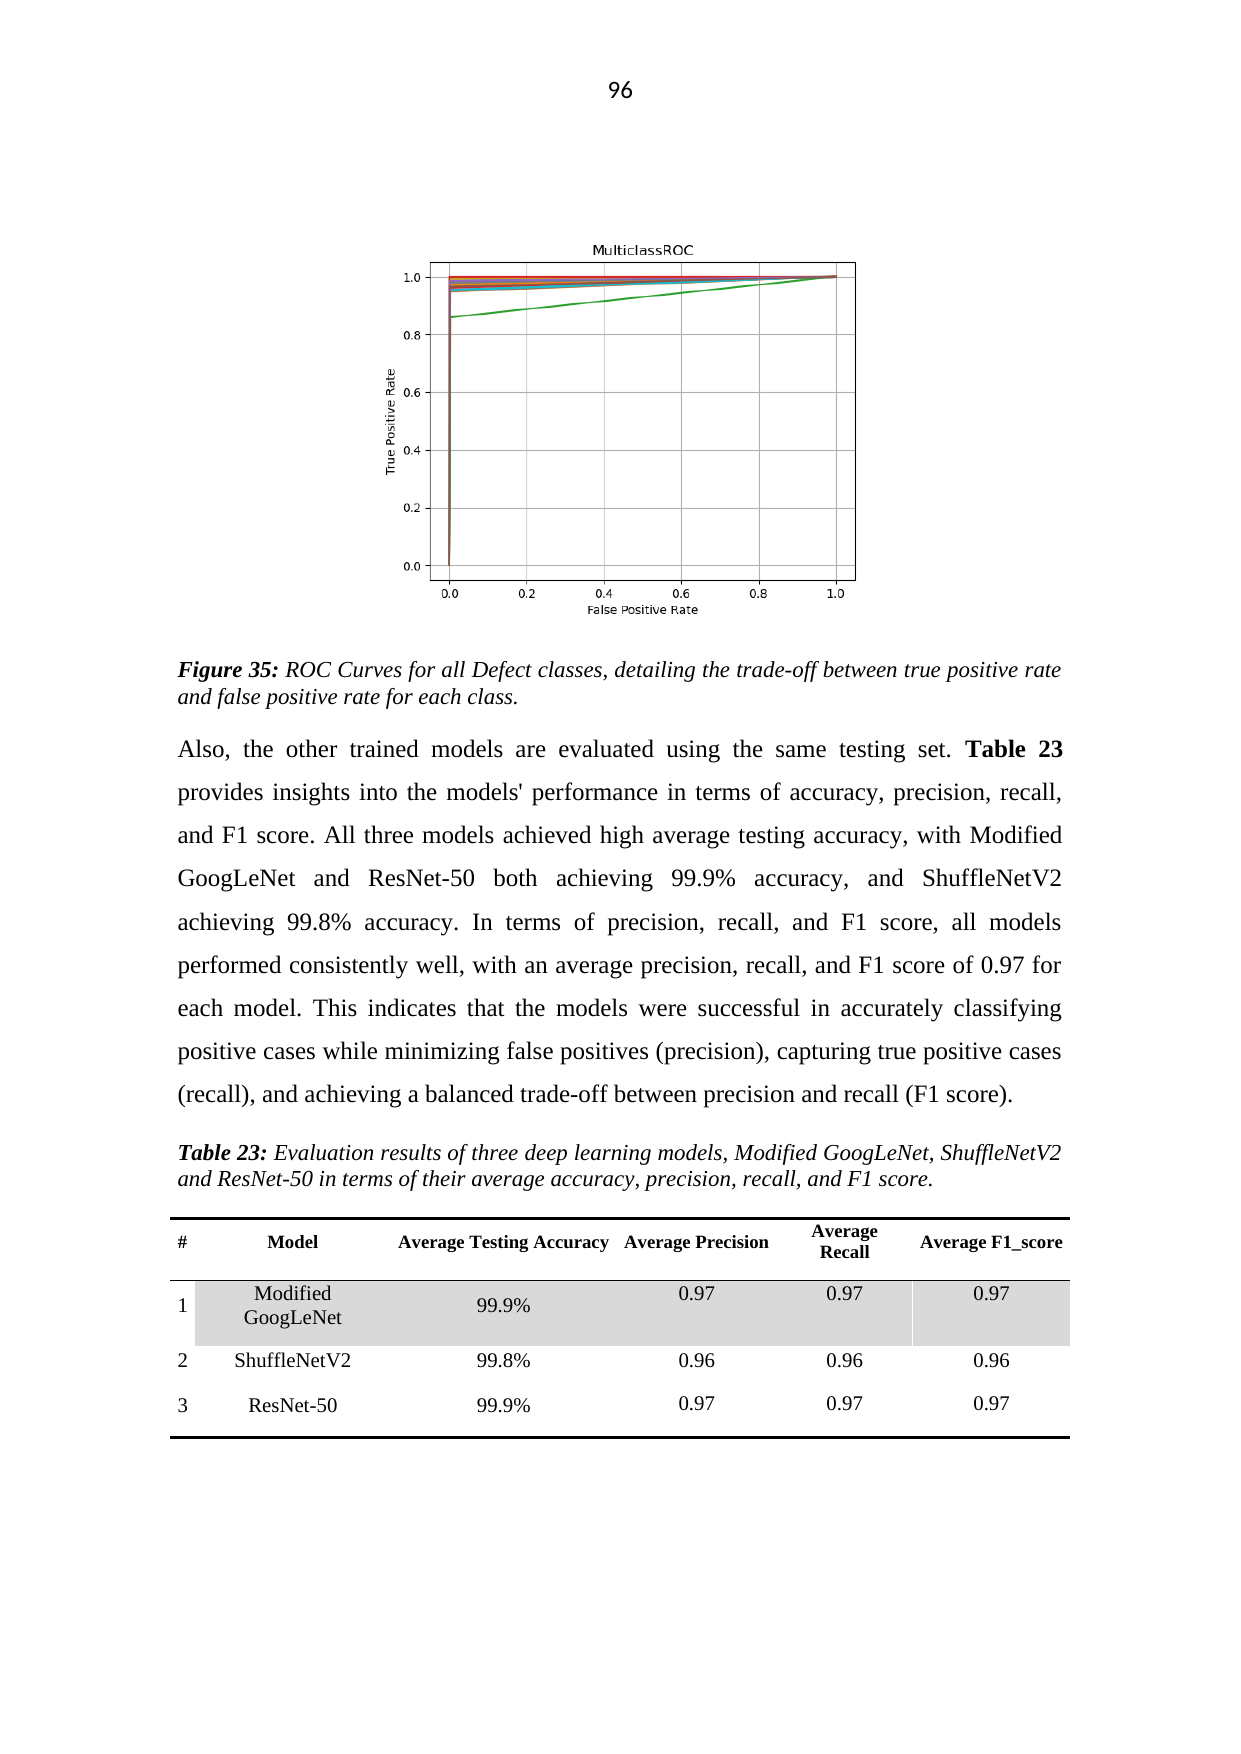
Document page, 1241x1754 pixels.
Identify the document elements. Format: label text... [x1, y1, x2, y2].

table_header # [170, 1220, 195, 1279]
table_cell ResNet-50 [195, 1391, 390, 1436]
table_cell 99.9% [390, 1391, 617, 1436]
table_header Average F1_score [913, 1220, 1070, 1279]
table_cell 99.9% [390, 1281, 617, 1346]
table_header Average Recall [777, 1220, 912, 1279]
table_cell 1 [170, 1281, 195, 1346]
table_header Average Testing Accuracy [390, 1220, 617, 1279]
text Figure 35: ROC Curves for all Defect classes, detailing the trade-off between true positive rate and false positive rate for each class. [177, 656, 1063, 709]
table_cell Modified GoogLeNet [195, 1281, 390, 1346]
table_cell 0.97 [777, 1391, 912, 1436]
table_cell 0.97 [777, 1281, 912, 1346]
table_header Average Precision [617, 1220, 777, 1279]
table_cell 0.97 [617, 1391, 777, 1436]
picture [377, 237, 863, 625]
table_cell 0.97 [617, 1281, 777, 1346]
text Also, the other trained models are evaluated using the same testing set. Table 23 provides insights into the models' performance in terms of accuracy, precision, recall, and F1 score. All three models achieved high average testing accuracy, with Modified GoogLeNet and ResNet-50 both achieving 99.9% accuracy, and ShuffleNetV2 achieving 99.8% accuracy. In terms of precision, recall, and F1 score, all models performed consistently well, with an average precision, recall, and F1 score of 0.97 for each model. This indicates that the models were successful in accurately classifying positive cases while minimizing false positives (precision), capturing true positive cases (recall), and achieving a balanced trade-off between precision and recall (F1 score). [177, 734, 1063, 1108]
table_header Model [195, 1220, 390, 1279]
table_cell 2 [170, 1346, 195, 1391]
table_cell 3 [170, 1391, 195, 1436]
table_cell 99.8% [390, 1346, 617, 1391]
table_cell 0.96 [913, 1346, 1070, 1391]
table_cell ShuffleNetV2 [195, 1346, 390, 1391]
table_cell 0.97 [913, 1281, 1070, 1346]
table_cell 0.96 [777, 1346, 912, 1391]
table_cell 0.97 [913, 1391, 1070, 1436]
text Table 23: Evaluation results of three deep learning models, Modified GoogLeNet, ShuffleNetV2 and ResNet-50 in terms of their average accuracy, precision, recall, and F1 score. [177, 1139, 1063, 1192]
table_cell 0.96 [617, 1346, 777, 1391]
